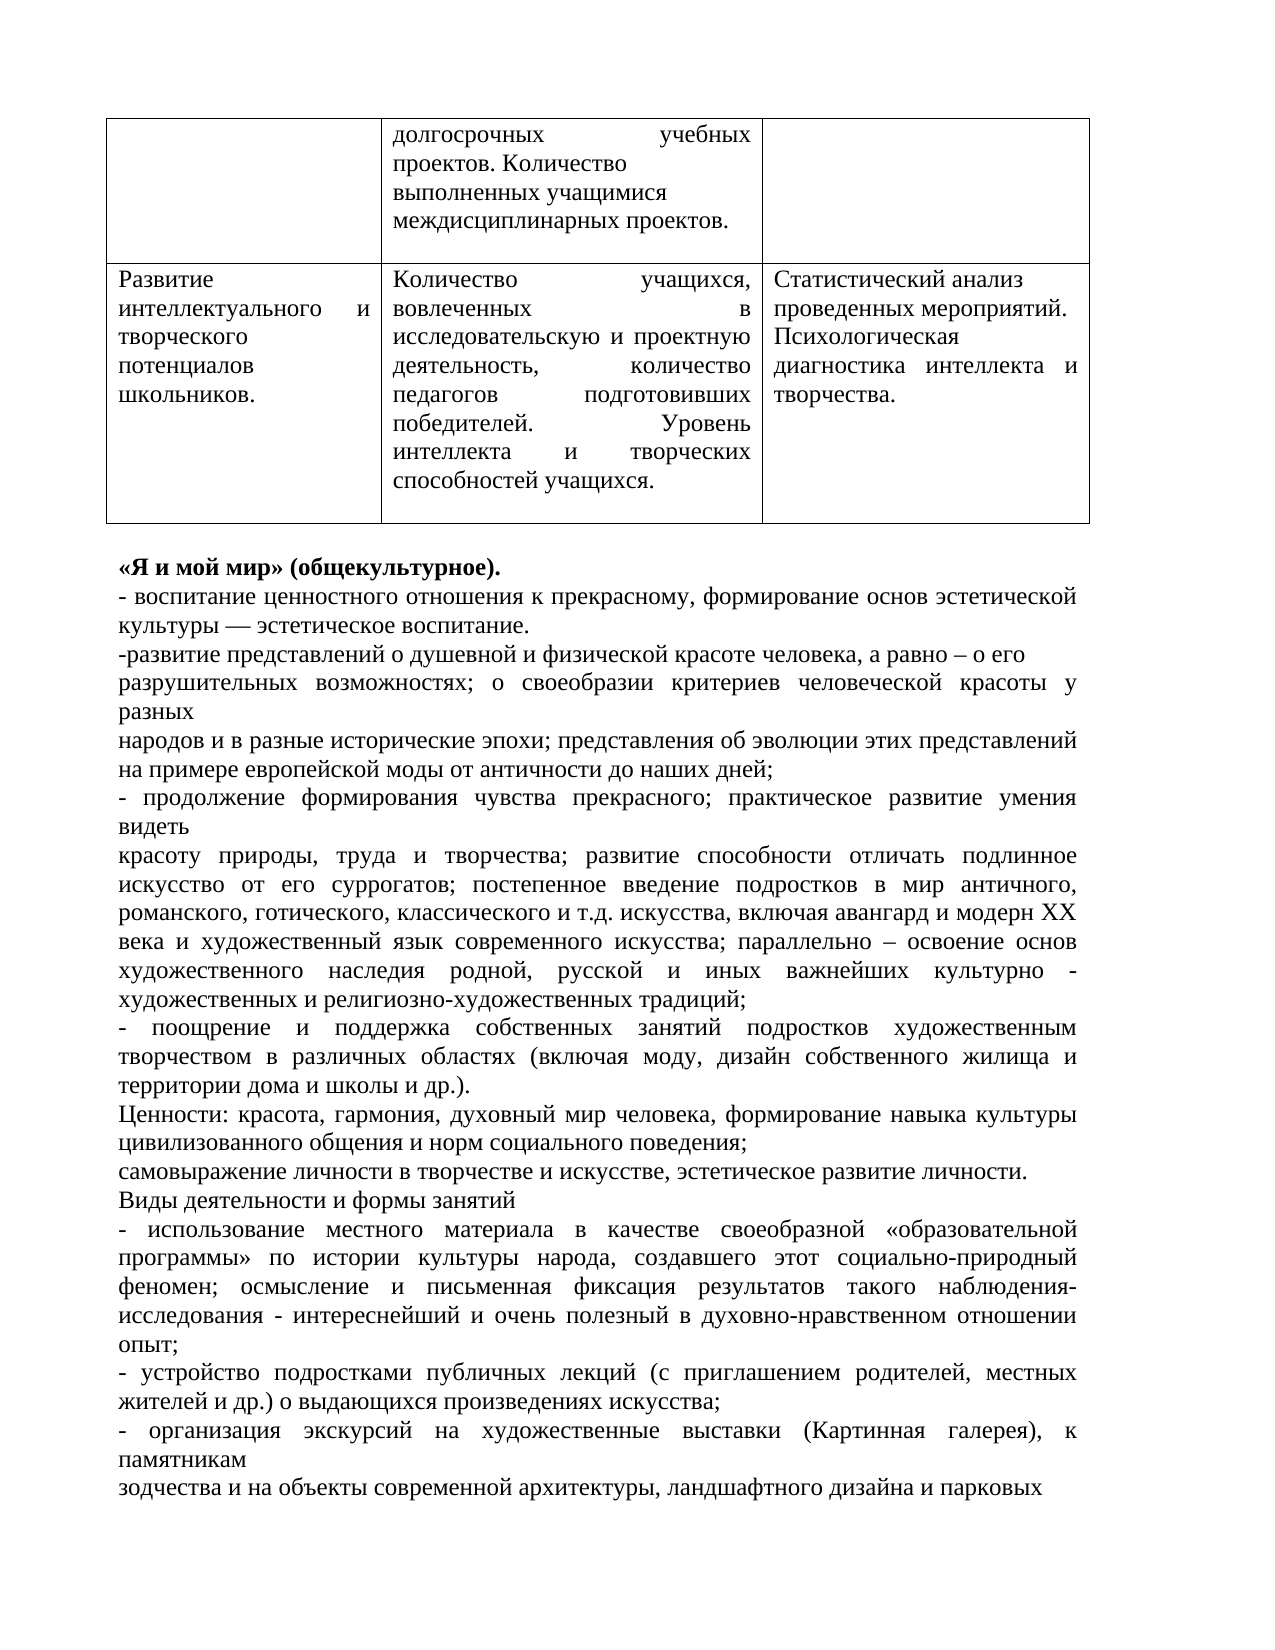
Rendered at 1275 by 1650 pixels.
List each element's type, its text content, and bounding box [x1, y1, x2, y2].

text Виды деятельности и формы занятий [118, 1185, 1078, 1214]
text - организация экскурсий на художественные выставки (Картинная галерея), к памятникам [118, 1415, 1078, 1472]
text - использование местного материала в качестве своеобразной «образовательной программы» по истории культуры народа, создавшего этот социально-природный феномен; осмысление и письменная фиксация результатов такого наблюдения- исследования - интереснейший и очень полезный в духовно-нравственном отношении опыт; [118, 1214, 1078, 1357]
text «Я и мой мир» (общекультурное). [118, 552, 1078, 581]
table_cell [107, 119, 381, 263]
text - продолжение формирования чувства прекрасного; практическое развитие умения видеть [118, 782, 1078, 840]
text - поощрение и поддержка собственных занятий подростков художественным творчеством в различных областях (включая моду, дизайн собственного жилища и территории дома и школы и др.). [118, 1012, 1078, 1099]
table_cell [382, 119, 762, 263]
text зодчества и на объекты современной архитектуры, ландшафтного дизайна и парковых [118, 1472, 1078, 1501]
text Ценности: красота, гармония, духовный мир человека, формирование навыка культуры цивилизованного общения и норм социального поведения; [118, 1099, 1078, 1156]
text разрушительных возможностях; о своеобразии критериев человеческой красоты у разных [118, 667, 1078, 725]
text - воспитание ценностного отношения к прекрасному, формирование основ эстетической культуры — эстетическое воспитание. [118, 581, 1078, 639]
text - устройство подростками публичных лекций (с приглашением родителей, местных жителей и др.) о выдающихся произведениях искусства; [118, 1357, 1078, 1415]
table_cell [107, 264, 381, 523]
text самовыражение личности в творчестве и искусстве, эстетическое развитие личности. [118, 1156, 1078, 1185]
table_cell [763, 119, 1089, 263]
text -развитие представлений о душевной и физической красоте человека, а равно – о его [118, 639, 1078, 667]
text народов и в разные исторические эпохи; представления об эволюции этих представлений на примере европейской моды от античности до наших дней; [118, 725, 1078, 782]
text красоту природы, труда и творчества; развитие способности отличать подлинное искусство от его суррогатов; постепенное введение подростков в мир античного, романского, готического, классического и т.д. искусства, включая авангард и модерн ХХ века и художественный язык современного искусства; параллельно – освоение основ художественного наследия родной, русской и иных важнейших культурно - художественных и религиозно-художественных традиций; [118, 840, 1078, 1012]
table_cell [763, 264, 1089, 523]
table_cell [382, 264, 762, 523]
